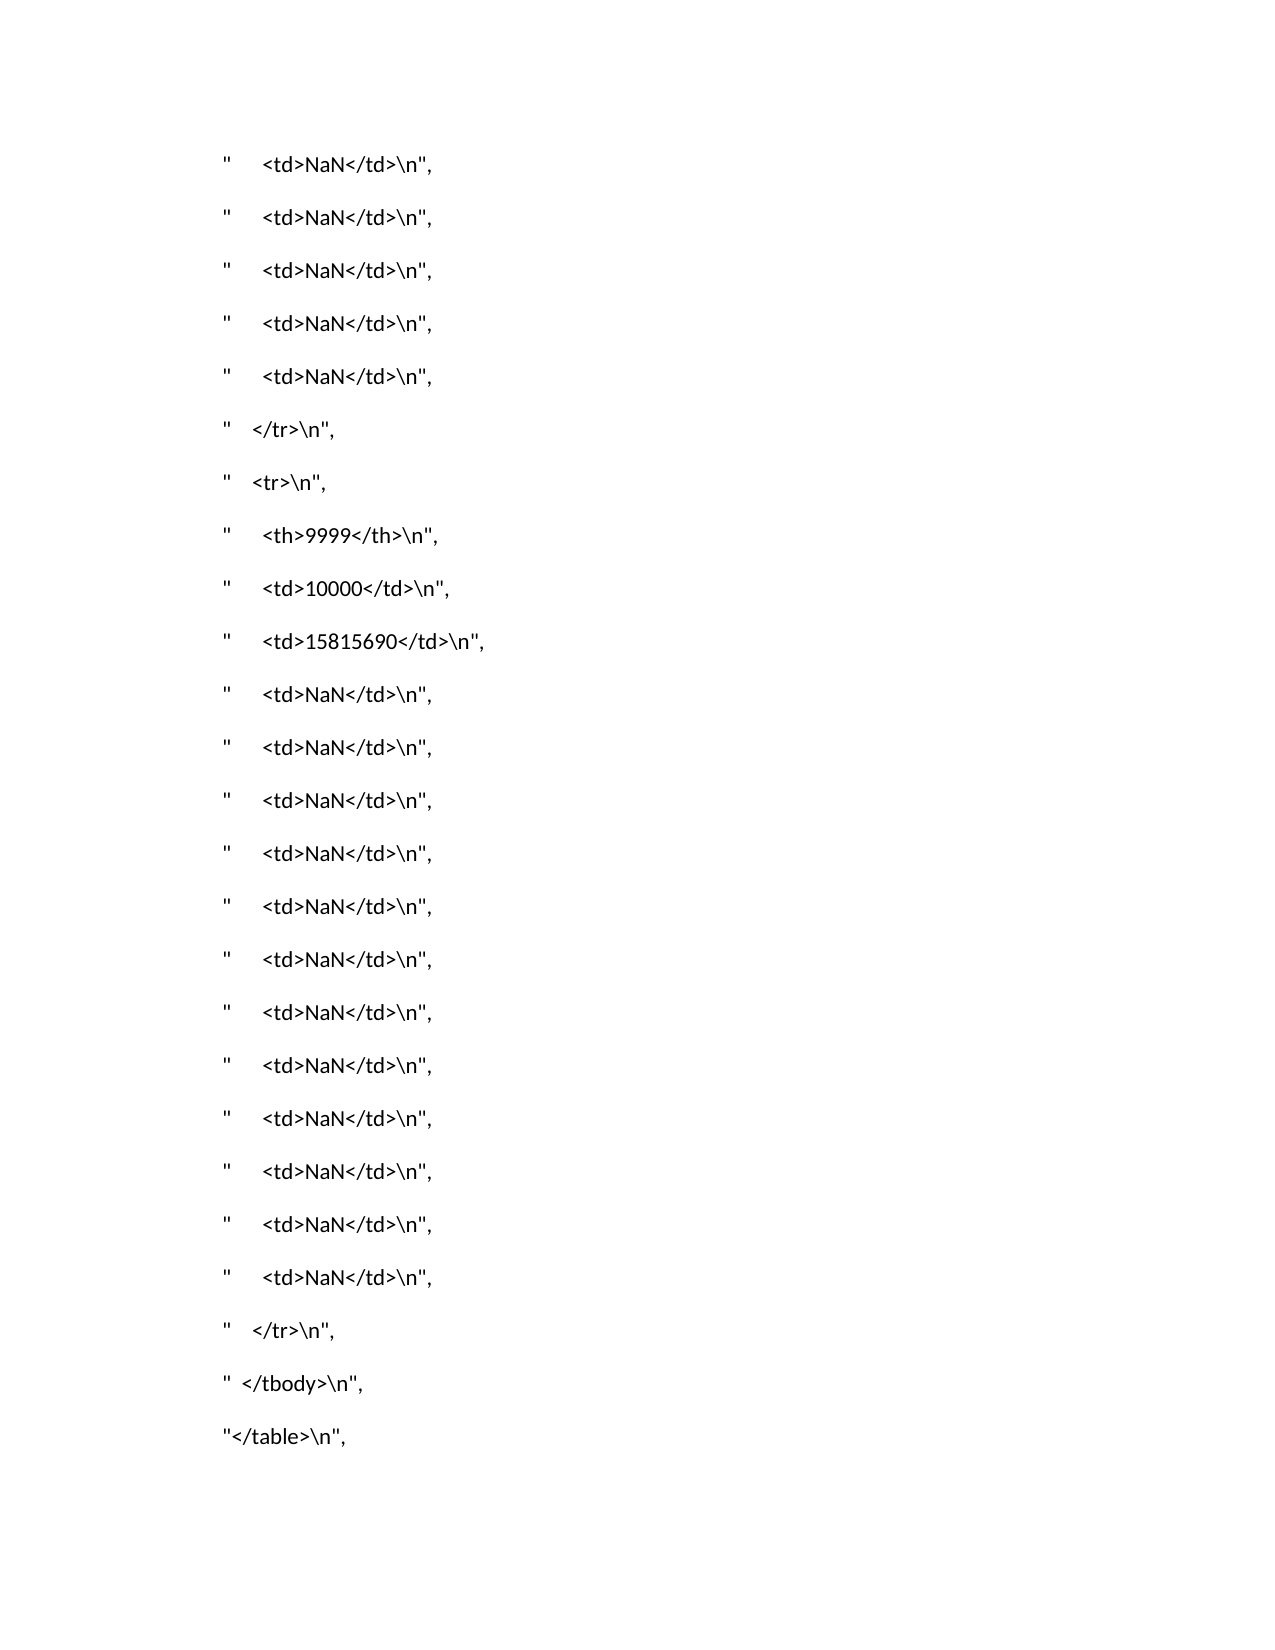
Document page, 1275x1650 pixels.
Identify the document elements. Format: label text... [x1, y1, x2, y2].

text " <td>NaN</td>\n", [150, 203, 1125, 231]
text " <td>NaN</td>\n", [150, 1104, 1125, 1132]
text " <td>NaN</td>\n", [150, 309, 1125, 337]
text " <td>NaN</td>\n", [150, 1157, 1125, 1185]
text " <tr>\n", [150, 468, 1125, 496]
text " <td>NaN</td>\n", [150, 998, 1125, 1026]
text "</table>\n", [150, 1422, 1125, 1451]
text " <td>NaN</td>\n", [150, 892, 1125, 920]
text " <td>NaN</td>\n", [150, 1263, 1125, 1291]
text " <td>NaN</td>\n", [150, 839, 1125, 867]
text " <td>15815690</td>\n", [150, 627, 1125, 655]
text " <td>NaN</td>\n", [150, 256, 1125, 284]
text " </tbody>\n", [150, 1369, 1125, 1397]
text " <td>NaN</td>\n", [150, 150, 1125, 178]
text " </tr>\n", [150, 1316, 1125, 1344]
text " <td>NaN</td>\n", [150, 680, 1125, 708]
text " <th>9999</th>\n", [150, 521, 1125, 549]
text " <td>NaN</td>\n", [150, 786, 1125, 814]
text " <td>NaN</td>\n", [150, 1210, 1125, 1238]
text " <td>NaN</td>\n", [150, 733, 1125, 761]
text " </tr>\n", [150, 415, 1125, 443]
text " <td>10000</td>\n", [150, 574, 1125, 602]
text " <td>NaN</td>\n", [150, 362, 1125, 390]
text " <td>NaN</td>\n", [150, 1051, 1125, 1079]
text " <td>NaN</td>\n", [150, 945, 1125, 973]
